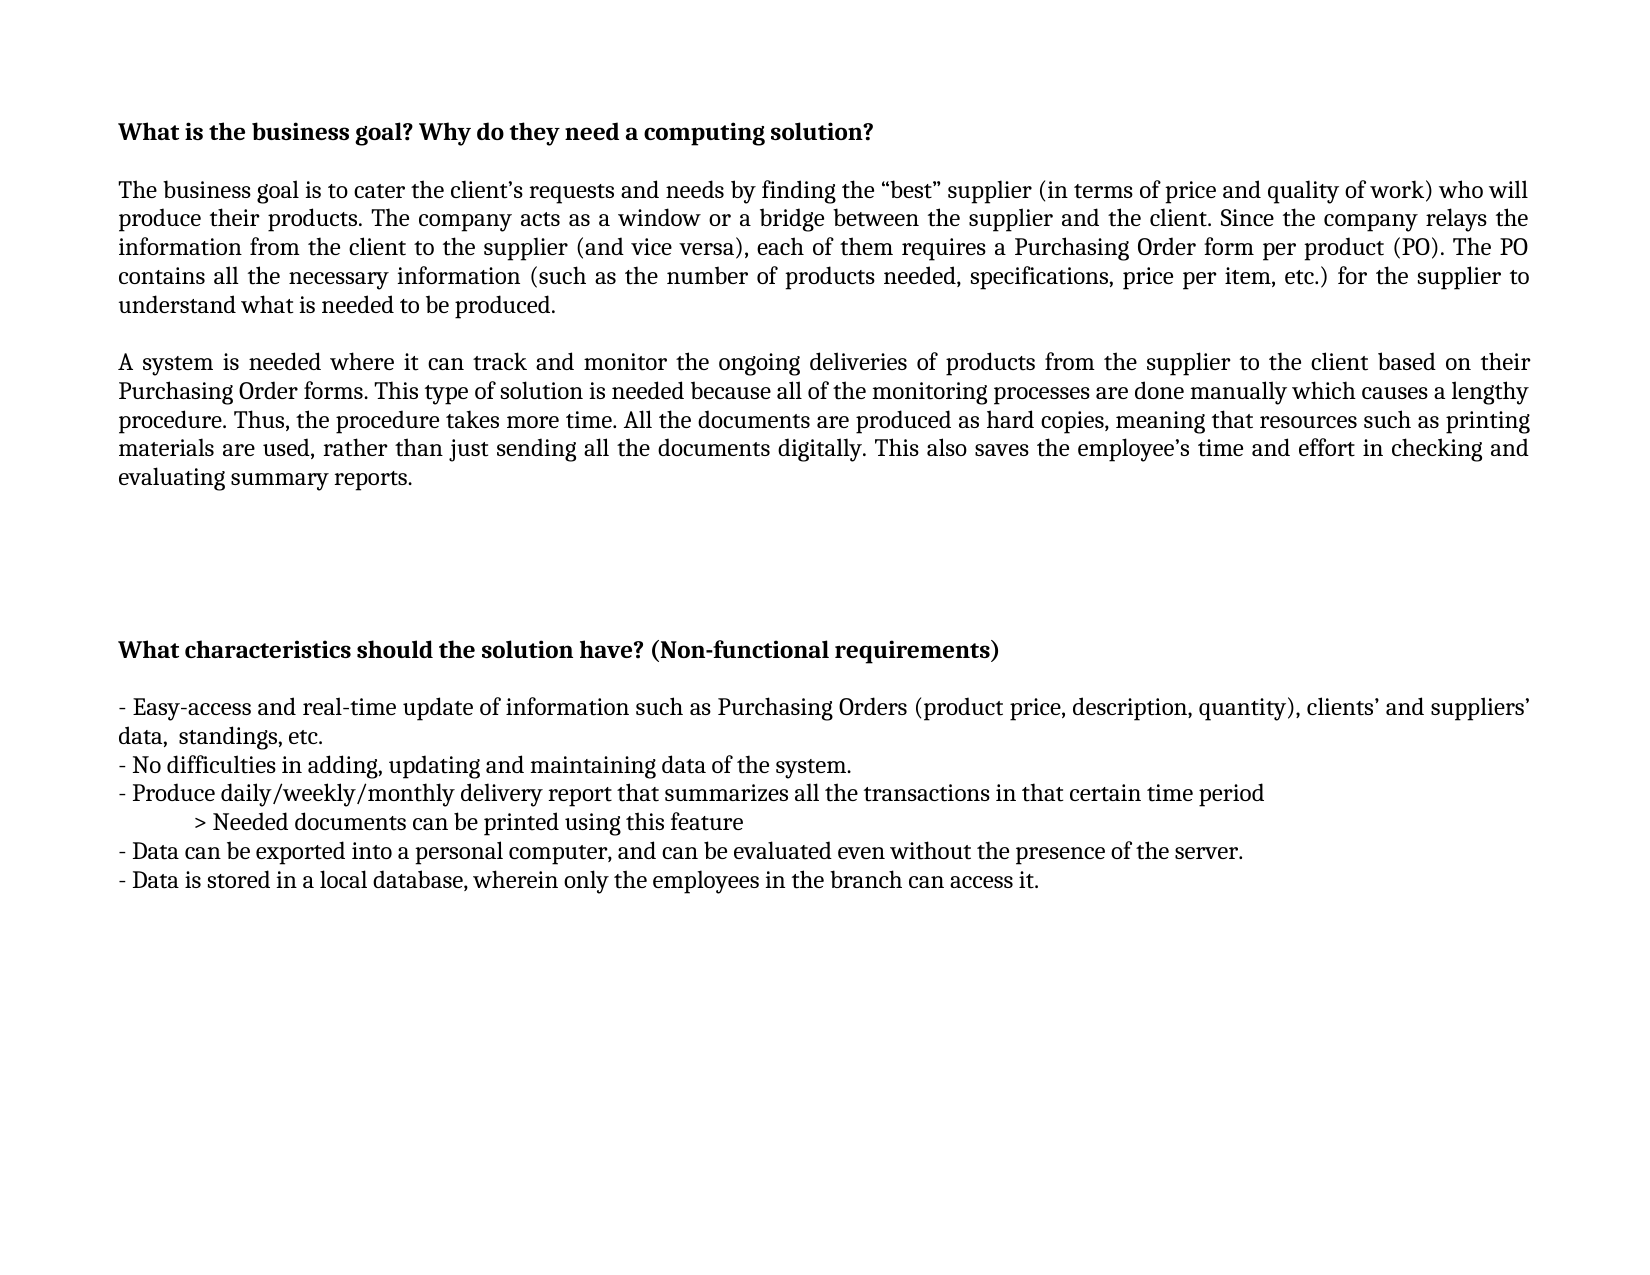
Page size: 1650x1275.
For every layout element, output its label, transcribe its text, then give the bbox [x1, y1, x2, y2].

text > Needed documents can be printed using this feature [118, 808, 1532, 837]
text - Data is stored in a local database, wherein only the employees in the branch can access it. [118, 866, 1532, 894]
text A system is needed where it can track and monitor the ongoing deliveries of products from the supplier to the client based on their Purchasing Order forms. This type of solution is needed because all of the monitoring processes are done manually which causes a lengthy procedure. Thus, the procedure takes more time. All the documents are produced as hard copies, meaning that resources such as printing materials are used, rather than just sending all the documents digitally. This also saves the employee’s time and effort in checking and evaluating summary reports. [118, 348, 1532, 492]
text - No difficulties in adding, updating and maintaining data of the system. [118, 751, 1532, 779]
text What is the business goal? Why do they need a computing solution? [118, 118, 1532, 147]
text What characteristics should the solution have? (Non-functional requirements) [118, 636, 1532, 664]
text - Data can be exported into a personal computer, and can be evaluated even without the presence of the server. [118, 837, 1532, 866]
text The business goal is to cater the client’s requests and needs by finding the “best” supplier (in terms of price and quality of work) who will produce their products. The company acts as a window or a bridge between the supplier and the client. Since the company relays the information from the client to the supplier (and vice versa), each of them requires a Purchasing Order form per product (PO). The PO contains all the necessary information (such as the number of products needed, specifications, price per item, etc.) for the supplier to understand what is needed to be produced. [118, 176, 1532, 319]
text - Easy-access and real-time update of information such as Purchasing Orders (product price, description, quantity), clients’ and suppliers’ data, standings, etc. [118, 693, 1532, 751]
text - Produce daily/weekly/monthly delivery report that summarizes all the transactions in that certain time period [118, 779, 1532, 808]
